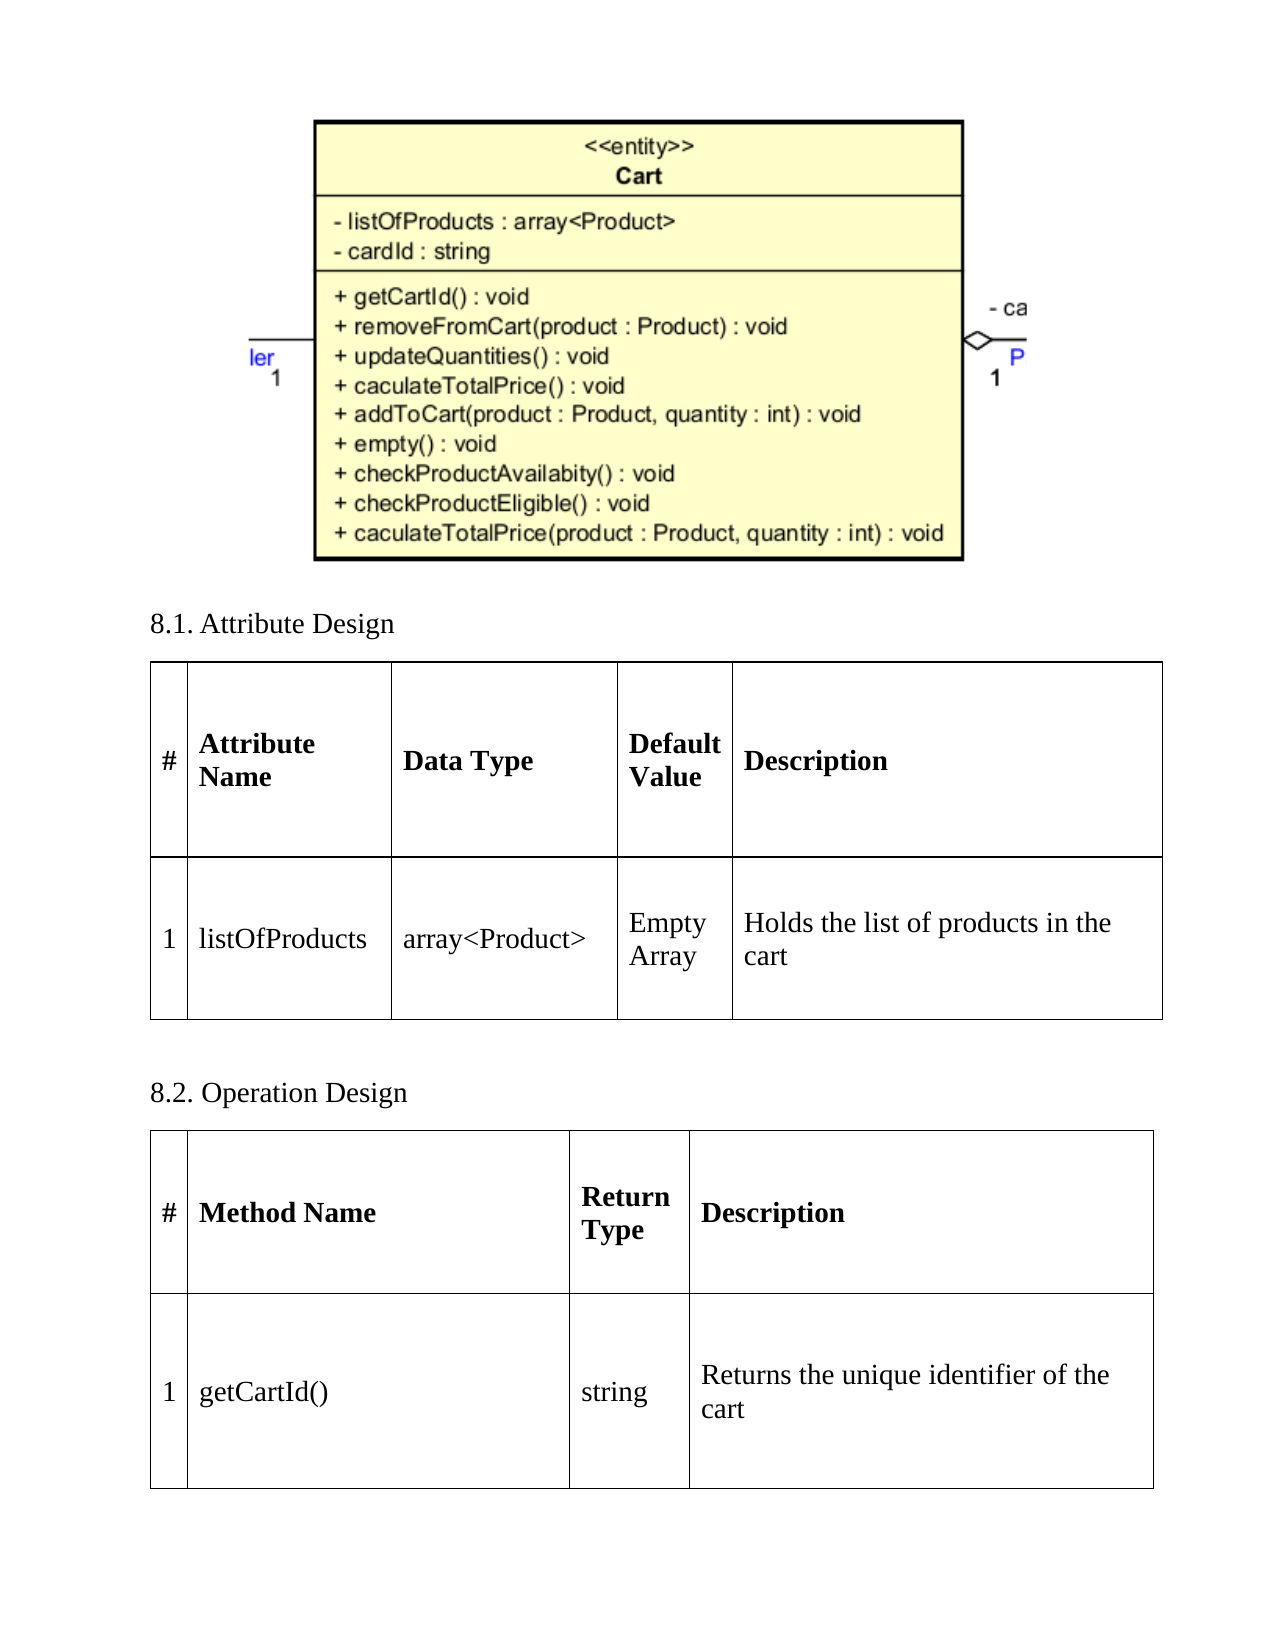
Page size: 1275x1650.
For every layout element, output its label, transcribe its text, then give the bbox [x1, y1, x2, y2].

picture [248, 84, 1027, 585]
table_header Method Name [188, 1131, 569, 1293]
table_header Attribute Name [188, 663, 391, 856]
text 8.2. Operation Design [150, 1075, 1125, 1109]
table_header Return Type [570, 1131, 689, 1293]
table_header Description [690, 1131, 1153, 1293]
table_cell Holds the list of products in the cart [733, 858, 1162, 1019]
table_header Data Type [392, 663, 617, 856]
table_header # [151, 1131, 187, 1293]
table_header Default Value [618, 663, 732, 856]
table_cell Returns the unique identifier of the cart [690, 1294, 1153, 1488]
table_header Description [733, 663, 1162, 856]
table_cell Empty Array [618, 858, 732, 1019]
table_cell 1 [151, 858, 187, 1019]
table_cell listOfProducts [188, 858, 391, 1019]
text 8.1. Attribute Design [150, 606, 1125, 640]
table_cell 1 [151, 1294, 187, 1488]
table_header # [151, 663, 187, 856]
table_cell array<Product> [392, 858, 617, 1019]
table_cell string [570, 1294, 689, 1488]
table_cell getCartId() [188, 1294, 569, 1488]
